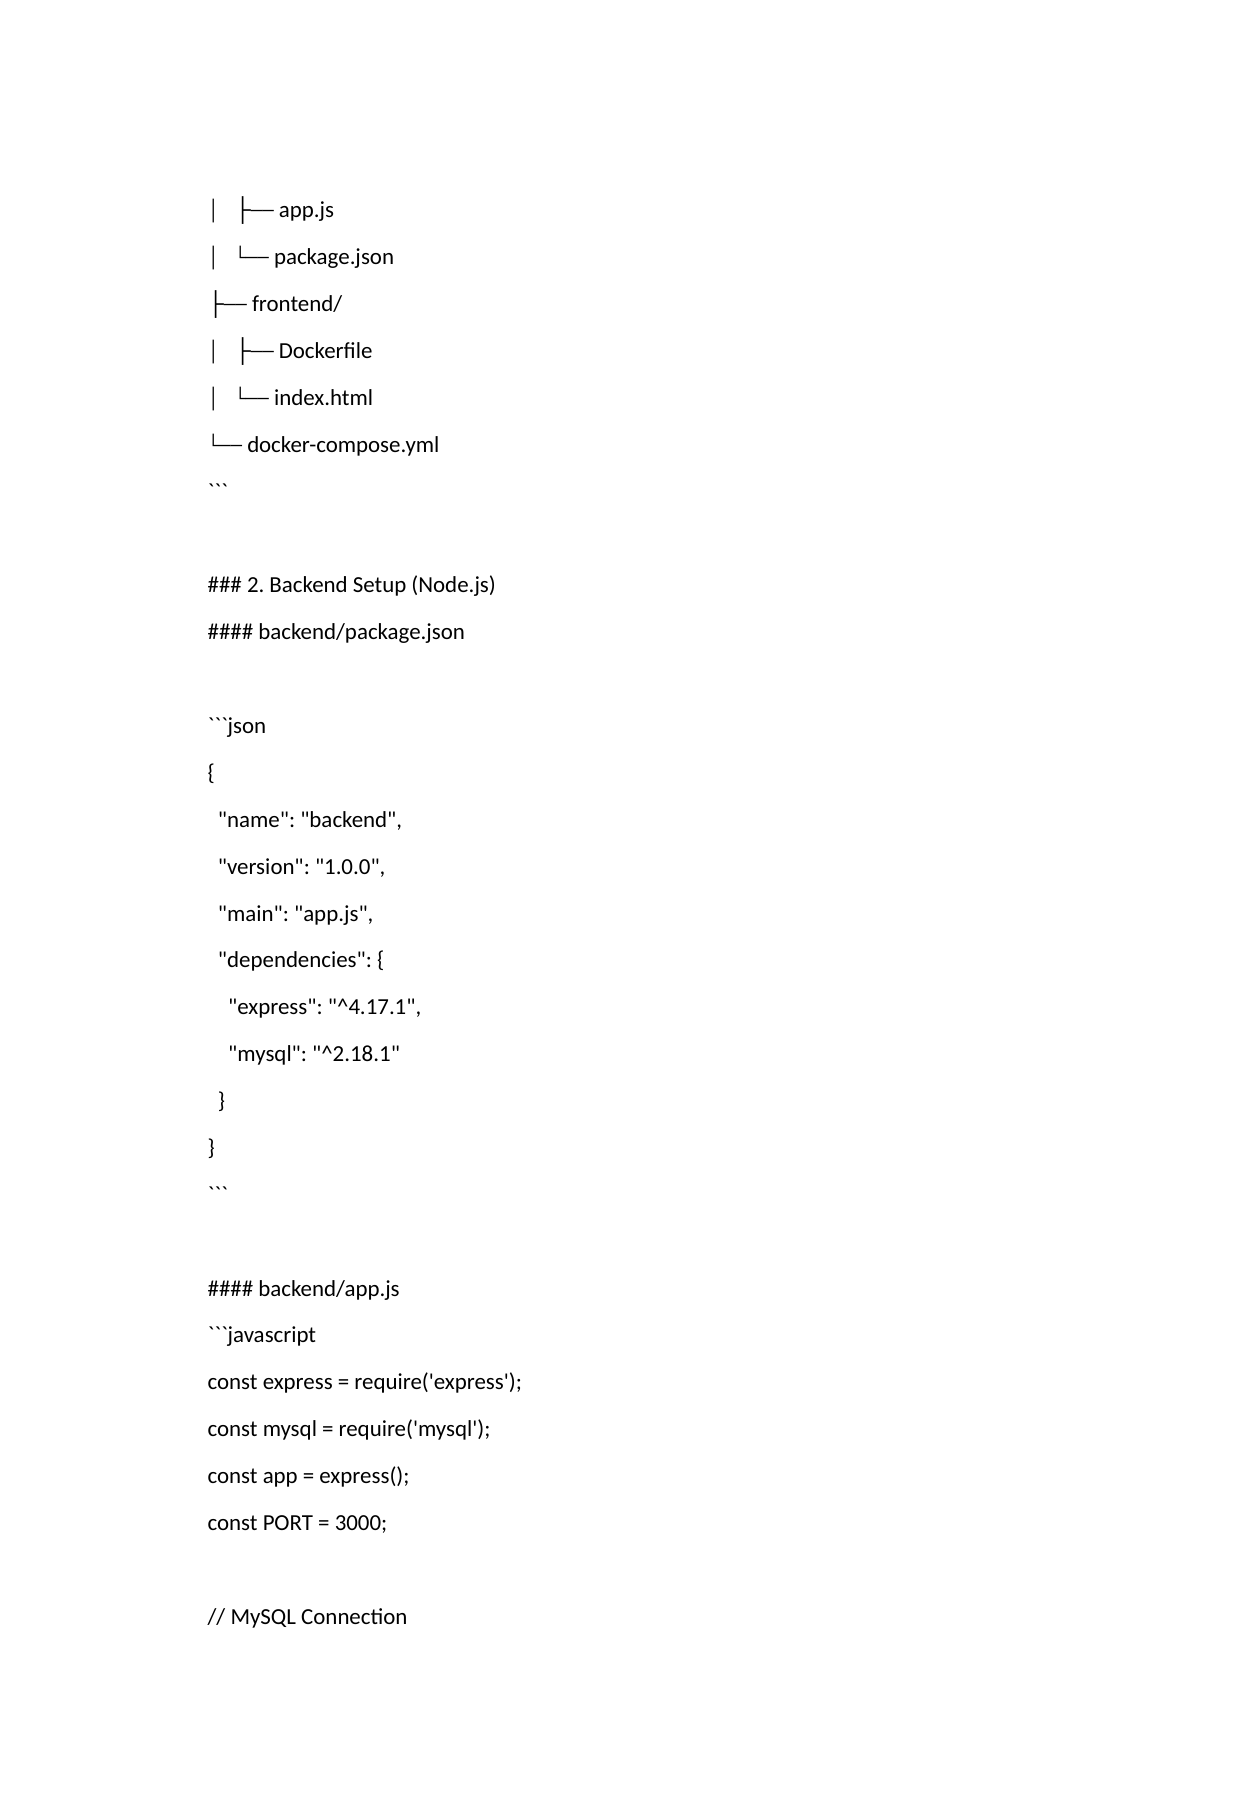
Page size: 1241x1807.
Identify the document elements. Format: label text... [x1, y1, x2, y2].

list const express = require('express'); [132, 1367, 1066, 1396]
list │ └── index.html [132, 383, 1066, 411]
list │ ├── Dockerfile [132, 336, 1066, 364]
list "dependencies": { [132, 946, 1066, 974]
list #### backend/package.json [132, 617, 1066, 646]
list const app = express(); [132, 1461, 1066, 1489]
list ``` [132, 1180, 1066, 1208]
list │ └── package.json [132, 242, 1066, 271]
list "express": "^4.17.1", [132, 992, 1066, 1021]
list │ ├── app.js [132, 196, 241, 224]
list } [132, 1133, 1066, 1161]
list ### 2. Backend Setup (Node.js) [132, 571, 1066, 599]
list const PORT = 3000; [132, 1508, 1066, 1536]
list ``` [132, 477, 1066, 505]
list "main": "app.js", [132, 899, 1066, 927]
list │ ├── app.js [243, 196, 1066, 224]
list } [132, 1086, 1066, 1114]
list "mysql": "^2.18.1" [132, 1039, 1066, 1067]
list #### backend/app.js [132, 1274, 1066, 1302]
list "version": "1.0.0", [132, 852, 1066, 880]
list ```json [132, 711, 1066, 739]
list const mysql = require('mysql'); [132, 1414, 1066, 1442]
list { [132, 758, 1066, 786]
list "name": "backend", [132, 805, 1066, 833]
list ├── frontend/ [132, 289, 1066, 317]
list ```javascript [132, 1321, 1066, 1349]
list └── docker-compose.yml [132, 430, 1066, 458]
list // MySQL Connection [132, 1602, 1066, 1630]
